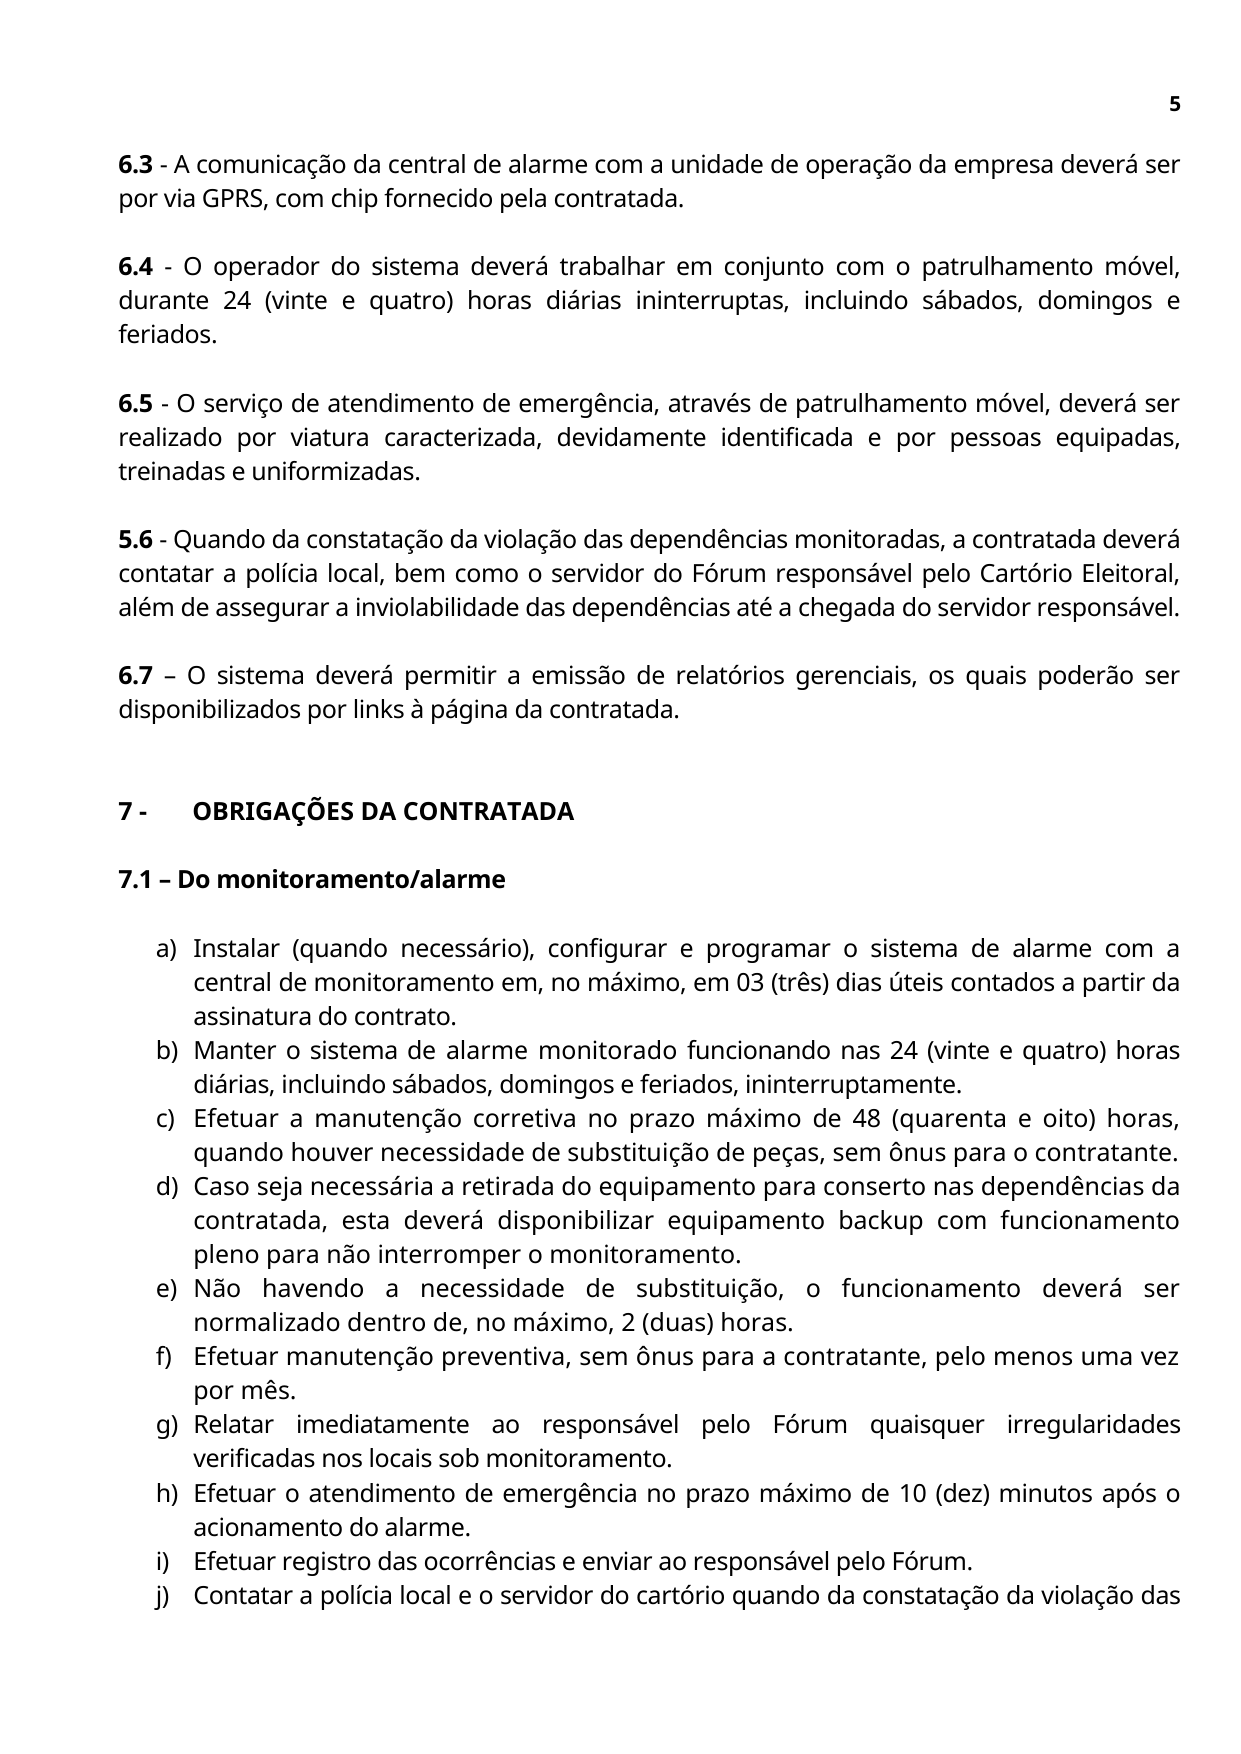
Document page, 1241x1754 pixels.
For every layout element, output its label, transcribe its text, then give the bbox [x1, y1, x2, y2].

text 6.4 - O operador do sistema deverá trabalhar em conjunto com o patrulhamento móvel, durante 24 (vinte e quatro) horas diárias ininterruptas, incluindo sábados, domingos e feriados. [118, 249, 1181, 351]
list Manter o sistema de alarme monitorado funcionando nas 24 (vinte e quatro) horas diárias, incluindo sábados, domingos e feriados, ininterruptamente. [156, 1032, 1181, 1101]
list Instalar (quando necessário), configurar e programar o sistema de alarme com a central de monitoramento em, no máximo, em 03 (três) dias úteis contados a partir da assinatura do contrato. [156, 930, 1181, 1032]
list Efetuar a manutenção corretiva no prazo máximo de 48 (quarenta e oito) horas, quando houver necessidade de substituição de peças, sem ônus para o contratante. [156, 1101, 1181, 1169]
text 6.7 – O sistema deverá permitir a emissão de relatórios gerenciais, os quais poderão ser disponibilizados por links à página da contratada. [118, 658, 1181, 726]
text 7.1 – Do monitoramento/alarme [118, 862, 1181, 896]
text 6.5 - O serviço de atendimento de emergência, através de patrulhamento móvel, deverá ser realizado por viatura caracterizada, devidamente identificada e por pessoas equipadas, treinadas e uniformizadas. [118, 385, 1181, 487]
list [156, 1577, 1181, 1611]
list Efetuar registro das ocorrências e enviar ao responsável pelo Fórum. [156, 1543, 1181, 1577]
text 6.3 - A comunicação da central de alarme com a unidade de operação da empresa deverá ser por via GPRS, com chip fornecido pela contratada. [118, 147, 1181, 215]
text 5.6 - Quando da constatação da violação das dependências monitoradas, a contratada deverá contatar a polícia local, bem como o servidor do Fórum responsável pelo Cartório Eleitoral, além de assegurar a inviolabilidade das dependências até a chegada do servidor responsável. [118, 521, 1181, 624]
subtitle OBRIGAÇÕES DA CONTRATADA [118, 794, 1181, 828]
list Efetuar manutenção preventiva, sem ônus para a contratante, pelo menos uma vez por mês. [156, 1339, 1181, 1407]
list Não havendo a necessidade de substituição, o funcionamento deverá ser normalizado dentro de, no máximo, 2 (duas) horas. [156, 1271, 1181, 1339]
list Caso seja necessária a retirada do equipamento para conserto nas dependências da contratada, esta deverá disponibilizar equipamento backup com funcionamento pleno para não interromper o monitoramento. [156, 1169, 1181, 1271]
list Relatar imediatamente ao responsável pelo Fórum quaisquer irregularidades verificadas nos locais sob monitoramento. [156, 1407, 1181, 1475]
list Efetuar o atendimento de emergência no prazo máximo de 10 (dez) minutos após o acionamento do alarme. [156, 1475, 1181, 1543]
